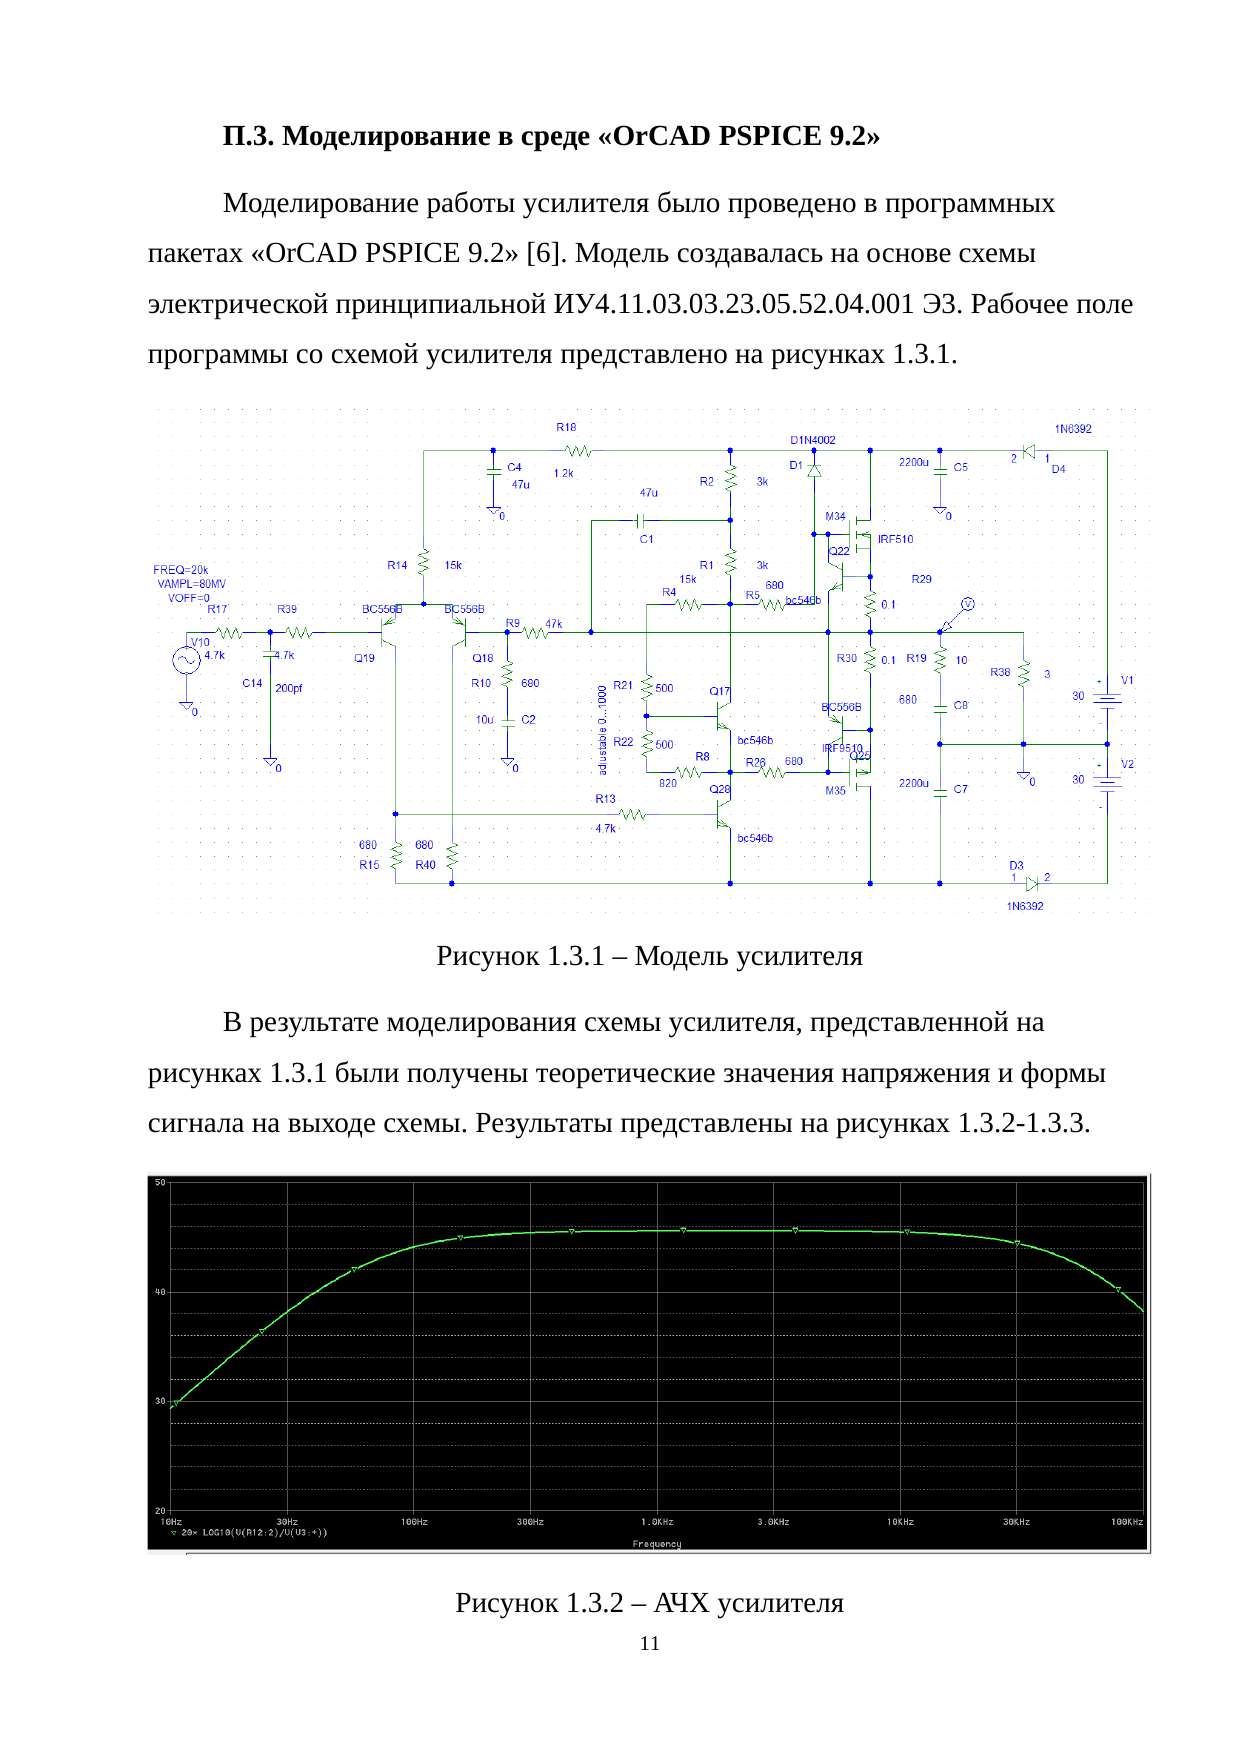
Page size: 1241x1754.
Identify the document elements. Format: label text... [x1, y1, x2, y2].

picture [147, 1172, 1152, 1555]
text П.3. Моделирование в среде «OrCAD PSPICE 9.2» [148, 118, 1152, 152]
text Рисунок 1.3.2 – АЧХ усилителя [148, 1585, 1152, 1619]
text В результате моделирования схемы усилителя, представленной на рисунках 1.3.1 были получены теоретические значения напряжения и формы сигнала на выходе схемы. Результаты представлены на рисунках 1.3.2-1.3.3. [148, 1004, 1152, 1139]
text Моделирование работы усилителя было проведено в программных пакетах «OrCAD PSPICE 9.2» [6]. Модель создавалась на основе схемы электрической принципиальной ИУ4.11.03.03.23.05.52.04.001 Э3. Рабочее поле программы со схемой усилителя представлено на рисунках 1.3.1. [148, 185, 1152, 369]
picture [147, 403, 1152, 921]
text Рисунок 1.3.1 – Модель усилителя [148, 921, 1152, 971]
